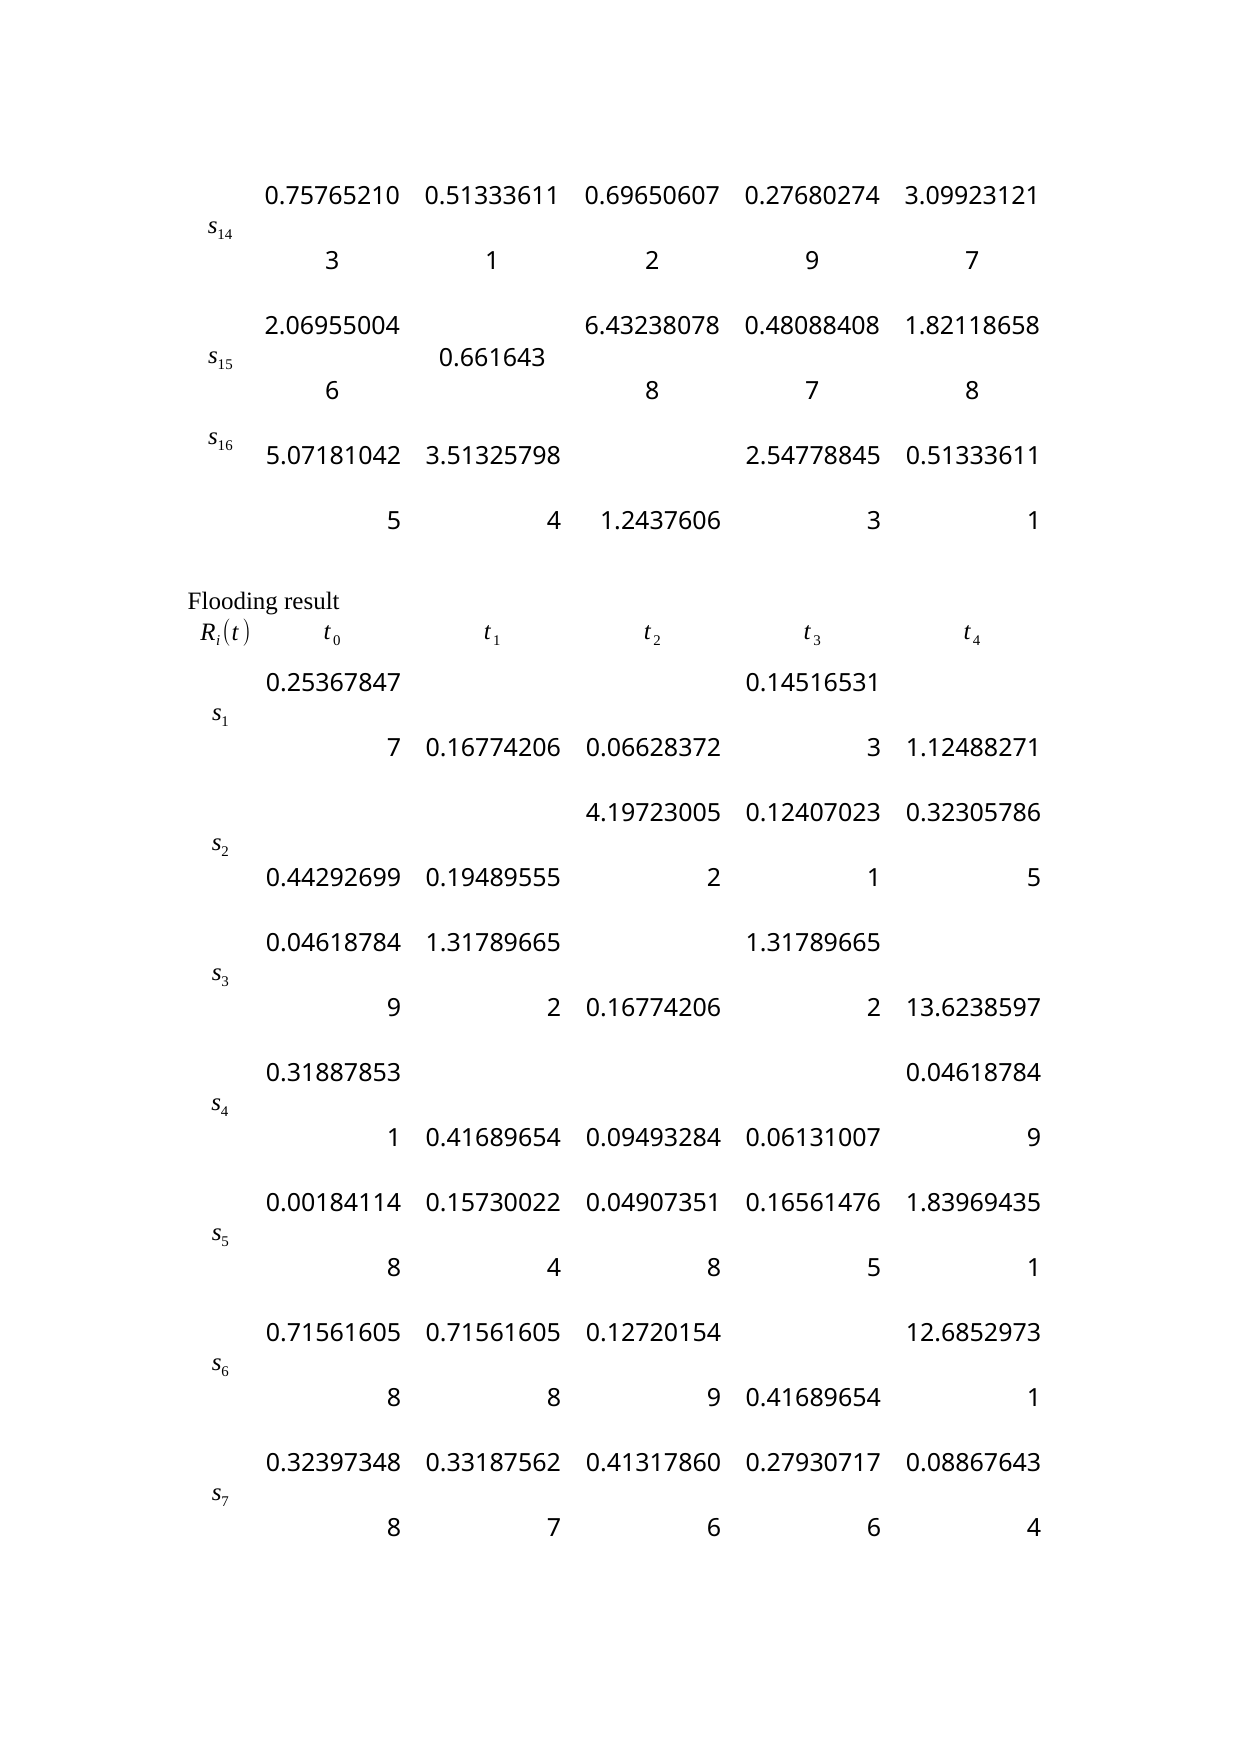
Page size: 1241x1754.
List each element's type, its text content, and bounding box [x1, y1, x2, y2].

table_cell 3.513257984 [412, 422, 572, 552]
table_cell 1.839694351 [892, 1170, 1052, 1299]
table_cell 0.049073518 [572, 1170, 732, 1299]
table_cell [188, 780, 252, 909]
table_cell 0.16774206 [572, 910, 732, 1039]
table_cell 0.001841148 [252, 1170, 412, 1299]
table_cell 1.317896652 [412, 910, 572, 1039]
table_cell [188, 1170, 252, 1299]
table_cell 0.715616058 [252, 1300, 412, 1429]
table_header [188, 617, 252, 649]
table_cell 3.099231217 [892, 162, 1052, 292]
table_cell 0.09493284 [572, 1040, 732, 1169]
table_cell 0.253678477 [252, 650, 412, 779]
table_cell [188, 1430, 252, 1559]
table_cell 0.157300224 [412, 1170, 572, 1299]
table_cell 1.821186588 [892, 292, 1052, 422]
table_cell 1.317896652 [732, 910, 892, 1039]
table_cell 0.046187849 [892, 1040, 1052, 1169]
table_cell 0.323973488 [252, 1430, 412, 1559]
table_cell 1.2437606 [572, 422, 732, 552]
table_cell 0.127201549 [572, 1300, 732, 1429]
table_cell 2.069550046 [252, 292, 412, 422]
text Flooding result [187, 584, 1053, 617]
table_cell 0.41689654 [412, 1040, 572, 1169]
table_cell 0.046187849 [252, 910, 412, 1039]
table_cell 0.331875627 [412, 1430, 572, 1559]
table_cell 0.165614765 [732, 1170, 892, 1299]
table_header [252, 617, 412, 649]
table_cell 13.6238597 [892, 910, 1052, 1039]
table_cell 0.16774206 [412, 650, 572, 779]
table_cell 0.413178606 [572, 1430, 732, 1559]
table_cell 0.757652103 [252, 162, 412, 292]
table_cell 1.12488271 [892, 650, 1052, 779]
table_cell 4.197230052 [572, 780, 732, 909]
table_cell [188, 650, 252, 779]
table_cell [188, 910, 252, 1039]
table_cell 0.513336111 [412, 162, 572, 292]
table_cell [188, 162, 252, 292]
table_cell 6.432380788 [572, 292, 732, 422]
table_cell 0.323057865 [892, 780, 1052, 909]
table_cell 0.696506072 [572, 162, 732, 292]
table_cell [188, 1040, 252, 1169]
table_cell 0.279307176 [732, 1430, 892, 1559]
table_cell 0.124070231 [732, 780, 892, 909]
table_header [572, 617, 732, 649]
table_cell 0.145165313 [732, 650, 892, 779]
table_cell 2.547788453 [732, 422, 892, 552]
table_cell 0.480884087 [732, 292, 892, 422]
table_cell 0.06628372 [572, 650, 732, 779]
table_header [732, 617, 892, 649]
table_cell [188, 292, 252, 422]
table_cell 0.19489555 [412, 780, 572, 909]
table_cell 0.06131007 [732, 1040, 892, 1169]
table_cell 0.44292699 [252, 780, 412, 909]
table_header [892, 617, 1052, 649]
table_cell 0.088676434 [892, 1430, 1052, 1559]
table_header [412, 617, 572, 649]
table_cell 5.071810425 [252, 422, 412, 552]
table_cell [188, 422, 252, 552]
table_cell 12.68529731 [892, 1300, 1052, 1429]
table_cell 0.41689654 [732, 1300, 892, 1429]
table_cell [188, 1300, 252, 1429]
table_cell 0.661643 [412, 292, 572, 422]
table_cell 0.276802749 [732, 162, 892, 292]
table_cell 0.715616058 [412, 1300, 572, 1429]
table_cell 0.318878531 [252, 1040, 412, 1169]
table_cell 0.513336111 [892, 422, 1052, 552]
